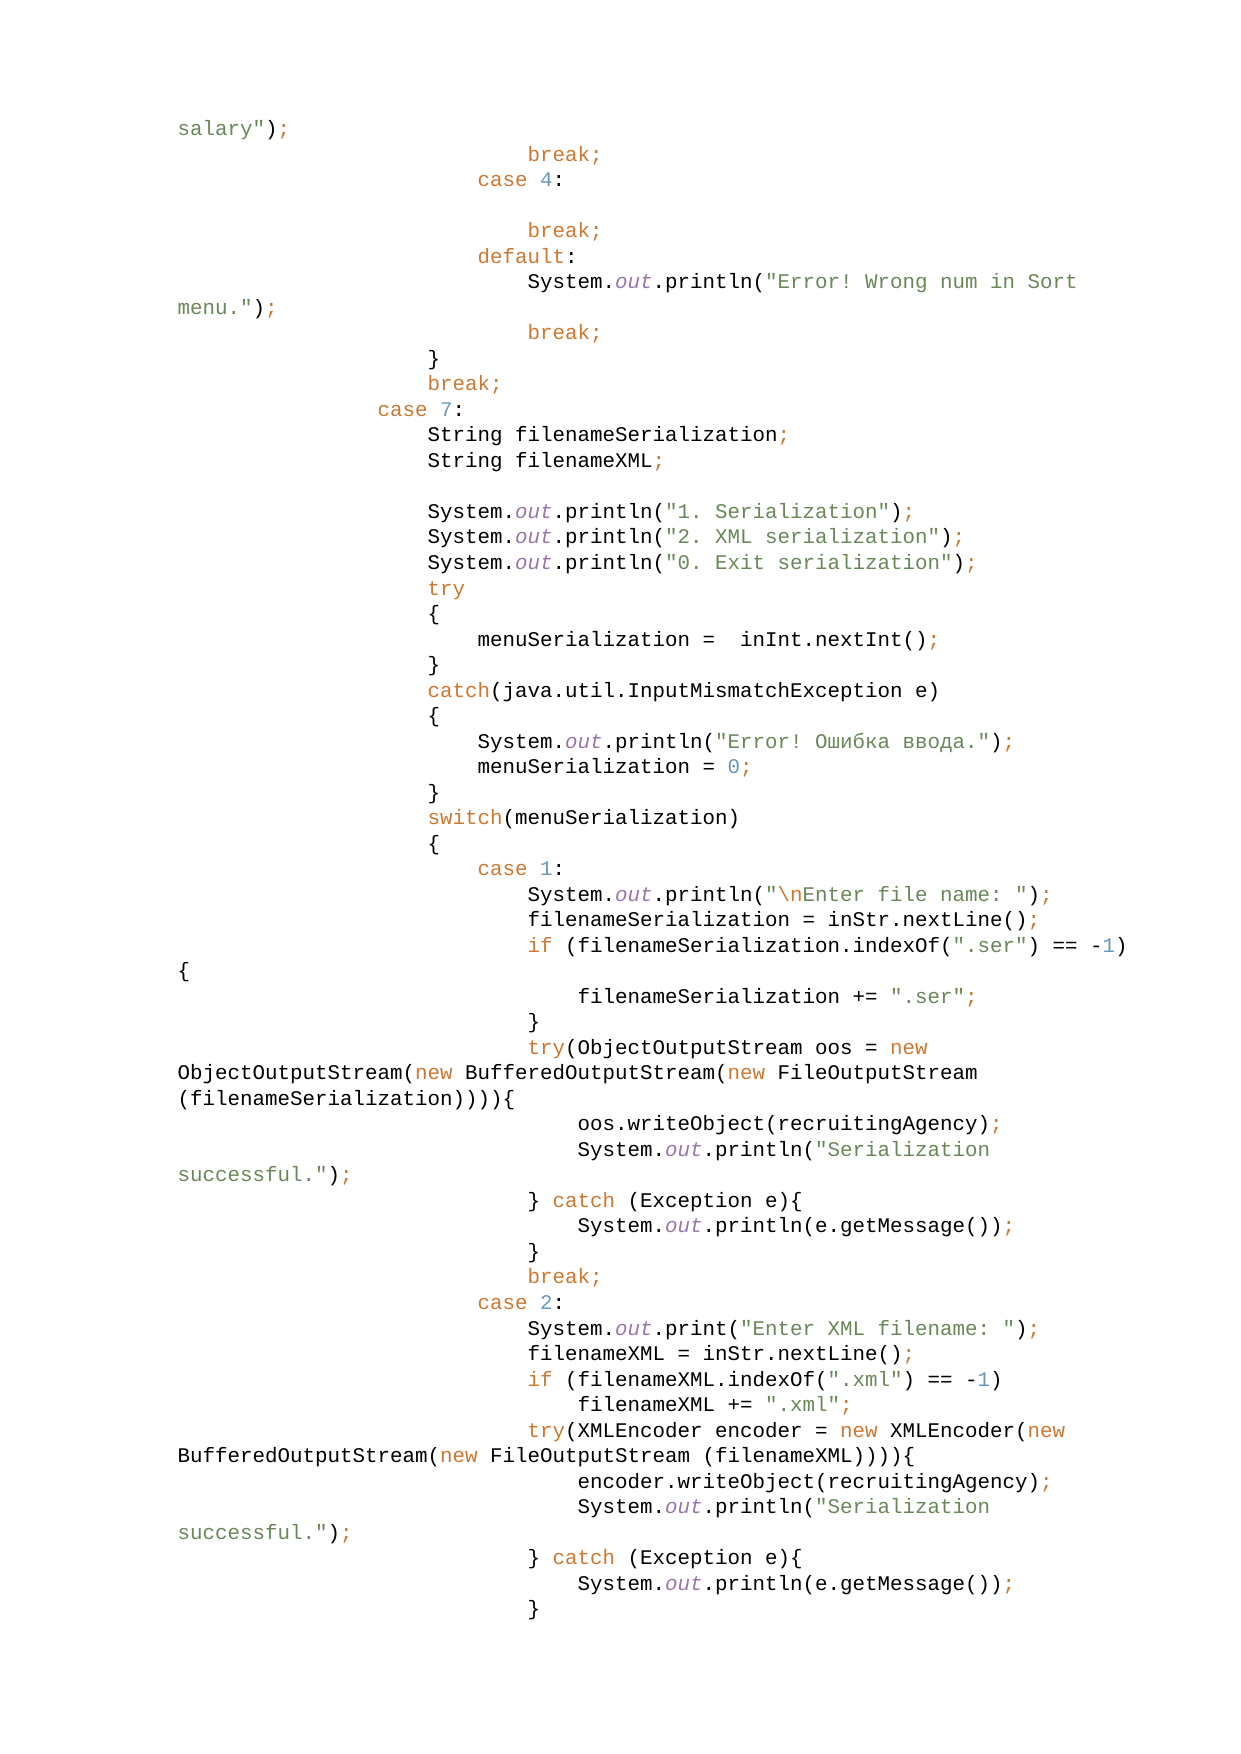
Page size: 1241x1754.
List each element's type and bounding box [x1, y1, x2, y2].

text [177, 118, 1152, 1622]
